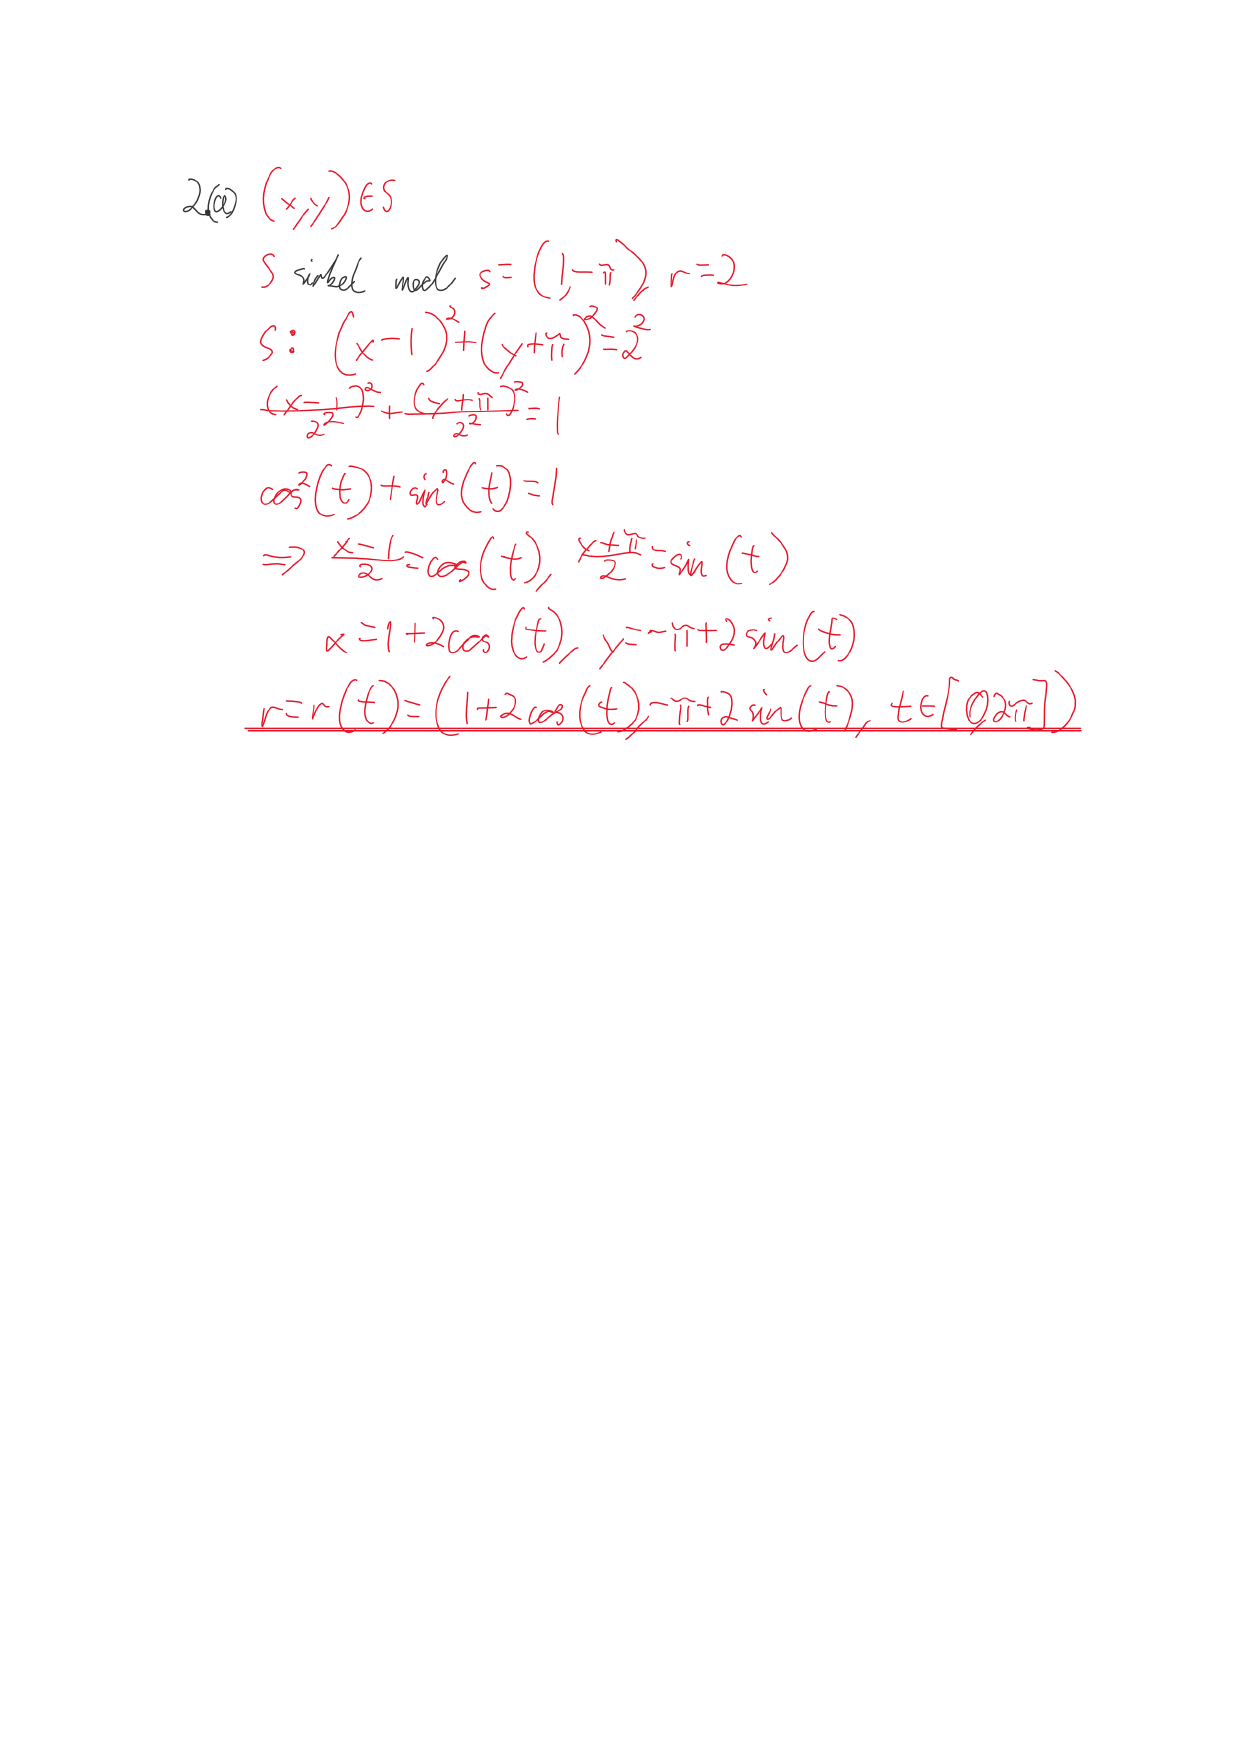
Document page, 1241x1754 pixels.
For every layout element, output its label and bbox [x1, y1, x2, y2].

picture [147, 147, 1093, 745]
